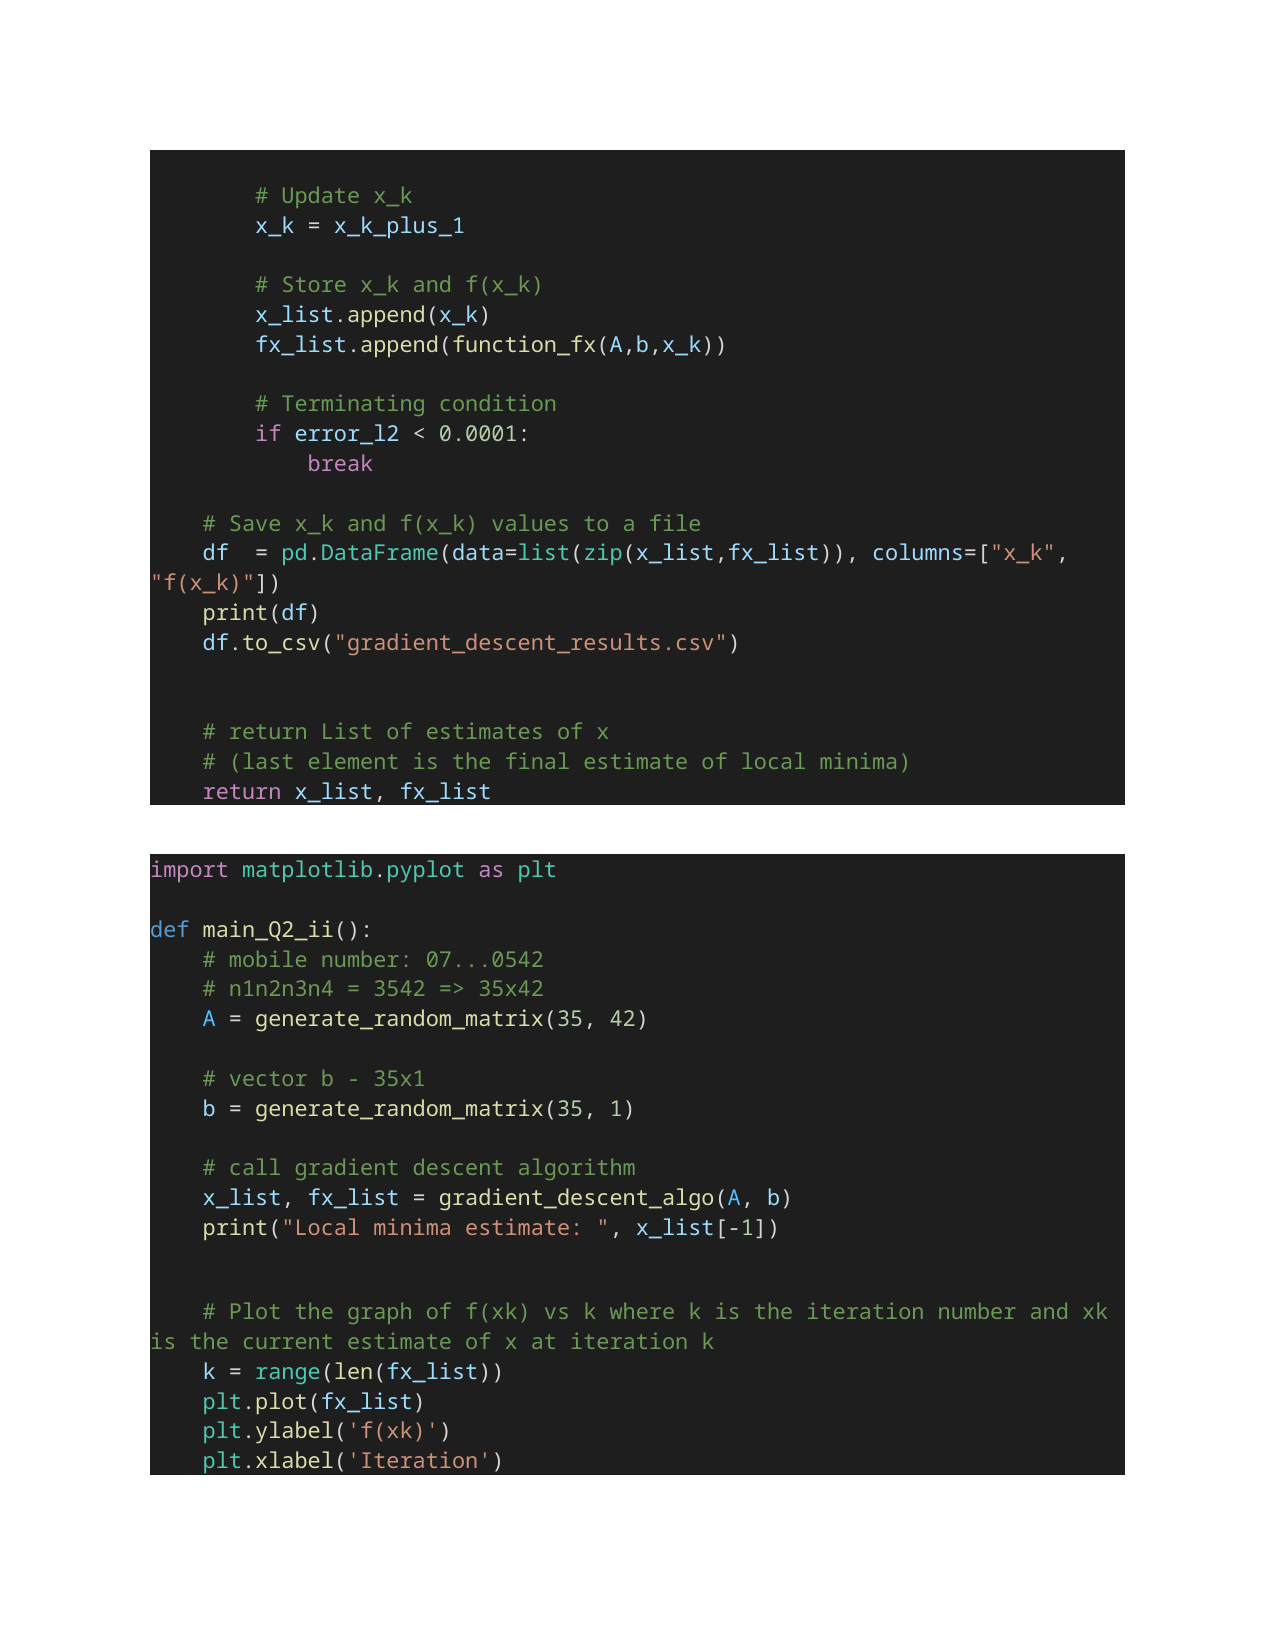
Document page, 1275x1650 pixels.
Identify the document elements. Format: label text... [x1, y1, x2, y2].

text # n1n2n3n4 = 3542 => 35x42 [150, 973, 1125, 1003]
text k = range(len(fx_list)) [150, 1356, 1125, 1386]
text # return List of estimates of x [150, 716, 1125, 746]
text # Save x_k and f(x_k) values to a file [150, 507, 1125, 537]
text plt.xlabel('Iteration') [150, 1445, 1125, 1475]
text b = generate_random_matrix(35, 1) [150, 1092, 1125, 1122]
text break [150, 448, 1125, 478]
text # call gradient descent algorithm [150, 1152, 1125, 1182]
text if error_l2 < 0.0001: [150, 418, 1125, 448]
text print("Local minima estimate: ", x_list[-1]) [150, 1212, 1125, 1241]
text # Store x_k and f(x_k) [150, 269, 1125, 299]
text x_list, fx_list = gradient_descent_algo(A, b) [150, 1182, 1125, 1212]
text # (last element is the final estimate of local minima) [150, 746, 1125, 776]
text df.to_csv("gradient_descent_results.csv") [150, 627, 1125, 656]
text def main_Q2_ii(): [150, 914, 1125, 943]
text plt.plot(fx_list) [150, 1386, 1125, 1415]
text print(df) [150, 597, 1125, 627]
text return x_list, fx_list [150, 776, 1125, 805]
text fx_list.append(function_fx(A,b,x_k)) [150, 329, 1125, 358]
text df = pd.DataFrame(data=list(zip(x_list,fx_list)), columns=["x_k", "f(x_k)"]) [150, 537, 1125, 597]
text # Update x_k [150, 180, 1125, 209]
text # vector b - 35x1 [150, 1063, 1125, 1092]
text x_list.append(x_k) [150, 299, 1125, 329]
text plt.ylabel('f(xk)') [150, 1415, 1125, 1445]
text # Terminating condition [150, 388, 1125, 418]
text A = generate_random_matrix(35, 42) [150, 1003, 1125, 1033]
text x_k = x_k_plus_1 [150, 209, 1125, 239]
text import matplotlib.pyplot as plt [150, 854, 1125, 884]
text # mobile number: 07...0542 [150, 943, 1125, 973]
text # Plot the graph of f(xk) vs k where k is the iteration number and xk is the current estimate of x at iteration k [150, 1296, 1125, 1356]
